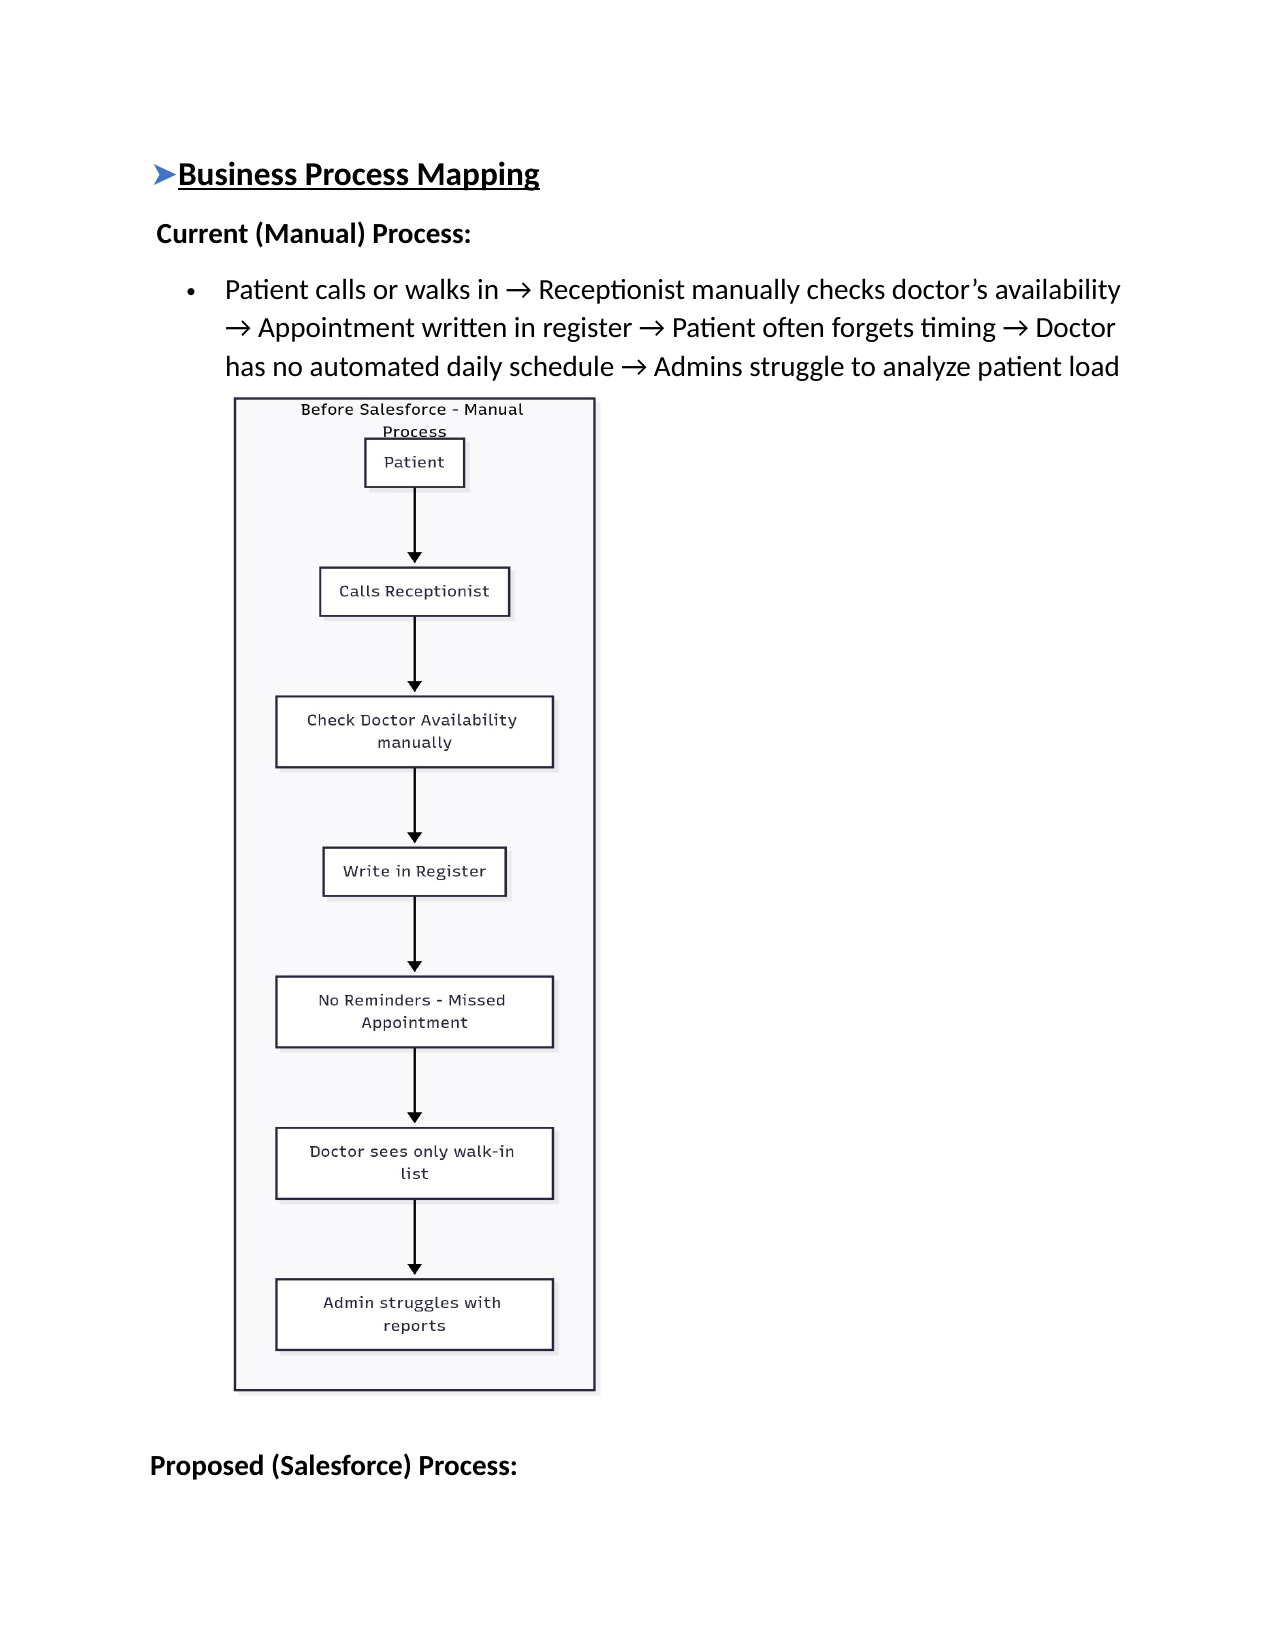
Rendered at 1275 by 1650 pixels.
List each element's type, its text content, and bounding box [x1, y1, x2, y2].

text Proposed (Salesforce) Process: [150, 1447, 1125, 1483]
picture [225, 385, 609, 1429]
text ➤Business Process Mapping [150, 150, 1125, 195]
text Current (Manual) Process: [150, 216, 1125, 251]
